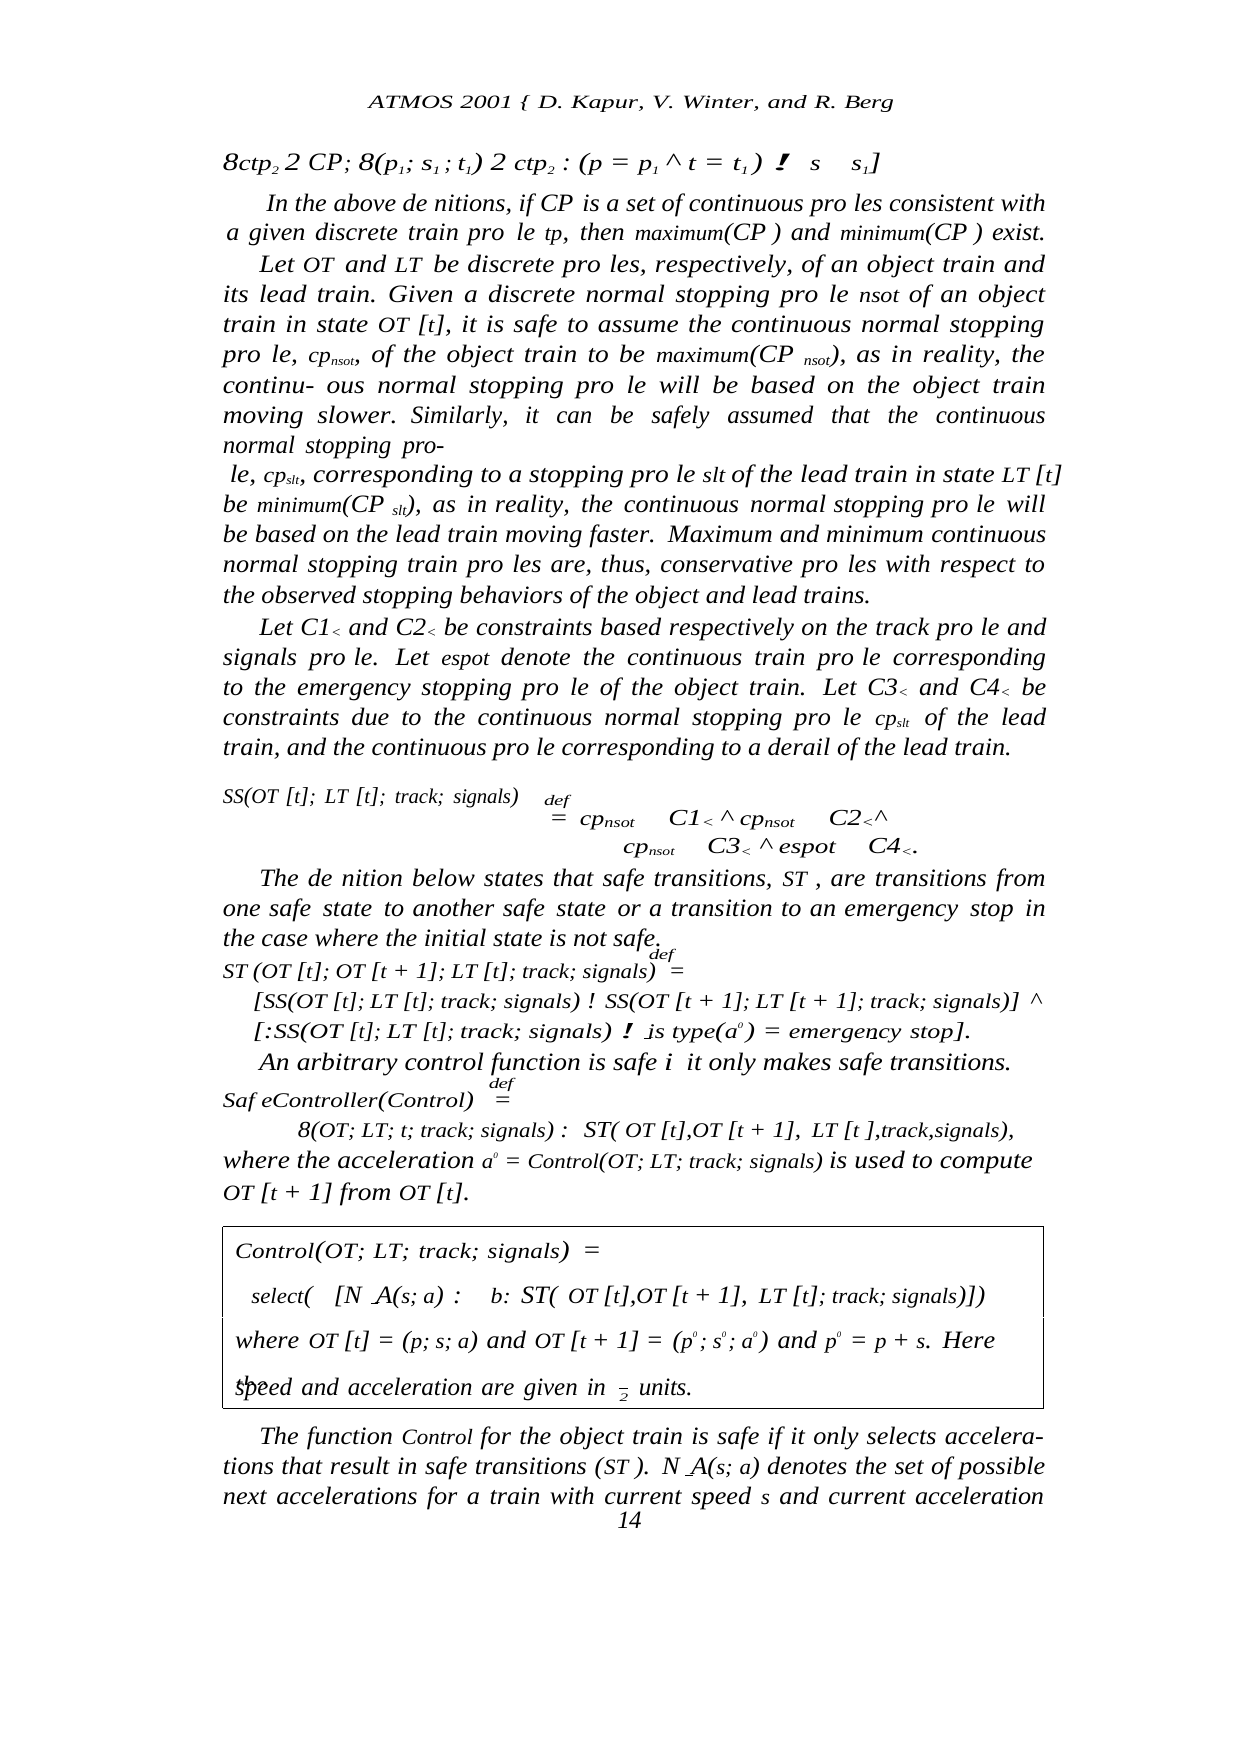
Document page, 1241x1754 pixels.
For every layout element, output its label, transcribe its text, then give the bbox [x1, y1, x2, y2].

text cpnsot C3< ^ espot C4<. [623, 832, 1096, 859]
text The function Control for the object train is safe if it only selects accelera- tions that result in safe transitions (ST ). N A(s; a) denotes the set of possible next accelerations for a train with current speed s and current acceleration [223, 1421, 1046, 1510]
text be minimum(CP slt), as in reality, the continuous normal stopping pro le will be based on the lead train moving faster. Maximum and minimum continuous normal stopping train pro les are, thus, conservative pro les with respect to the observed stopping behaviors of the object and lead trains. [223, 489, 1046, 608]
text An arbitrary control function is safe i it only makes safe transitions. [259, 1047, 1096, 1076]
text SS(OT [t]; LT [t]; track; signals) [223, 782, 536, 808]
text 8ctp2 2 CP; 8(p1; s1 ; t1) 2 ctp2 : (p = p1 ^ t = t1 ) ! s s1] [223, 147, 1096, 177]
text [SS(OT [t]; LT [t]; track; signals) ! SS(OT [t + 1]; LT [t + 1]; track; signals)] ^ [:SS(OT [t]; LT [t]; track; signals) ! is type(a0 ) = emergency stop]. [253, 987, 1096, 1043]
text In the above de nitions, if CP is a set of continuous pro les consistent with a given discrete train pro le tp, then maximum(CP ) and minimum(CP ) exist. [223, 188, 1046, 246]
text ST (OT [t]; OT [t + 1]; LT [t]; track; signals) = [223, 961, 1096, 983]
text Let C1< and C2< be constraints based respectively on the track pro le and signals pro le. Let espot denote the continuous train pro le corresponding to the emergency stopping pro le of the object train. Let C3< and C4< be constraints due to the continuous normal stopping pro le cpslt of the lead train, and the continuous pro le corresponding to a derail of the lead train. [223, 612, 1046, 761]
text le, cpslt, corresponding to a stopping pro le slt of the lead train in state LT [t] [223, 460, 1096, 488]
text Let OT and LT be discrete pro les, respectively, of an object train and its lead train. Given a discrete normal stopping pro le nsot of an object train in state OT [t], it is safe to assume the continuous normal stopping pro le, cpnsot, of the object train to be maximum(CP nsot), as in reality, the continu- ous normal stopping pro le will be based on the object train moving slower. Similarly, it can be safely assumed that the continuous normal stopping pro- [223, 249, 1046, 459]
text The de nition below states that safe transitions, ST , are transitions from one safe state to another safe state or a transition to an emergency stop in the case where the initial state is not safe. [223, 863, 1046, 952]
text 8(OT; LT; t; track; signals) : ST( OT [t],OT [t + 1], LT [t ],track,signals), where the acceleration a0 = Control(OT; LT; track; signals) is used to compute OT [t + 1] from OT [t]. [223, 1116, 1046, 1205]
text Saf eController(Control) = [223, 1090, 1096, 1112]
text = cpnsot C1< ^ cpnsot C2<^ [549, 807, 1096, 830]
